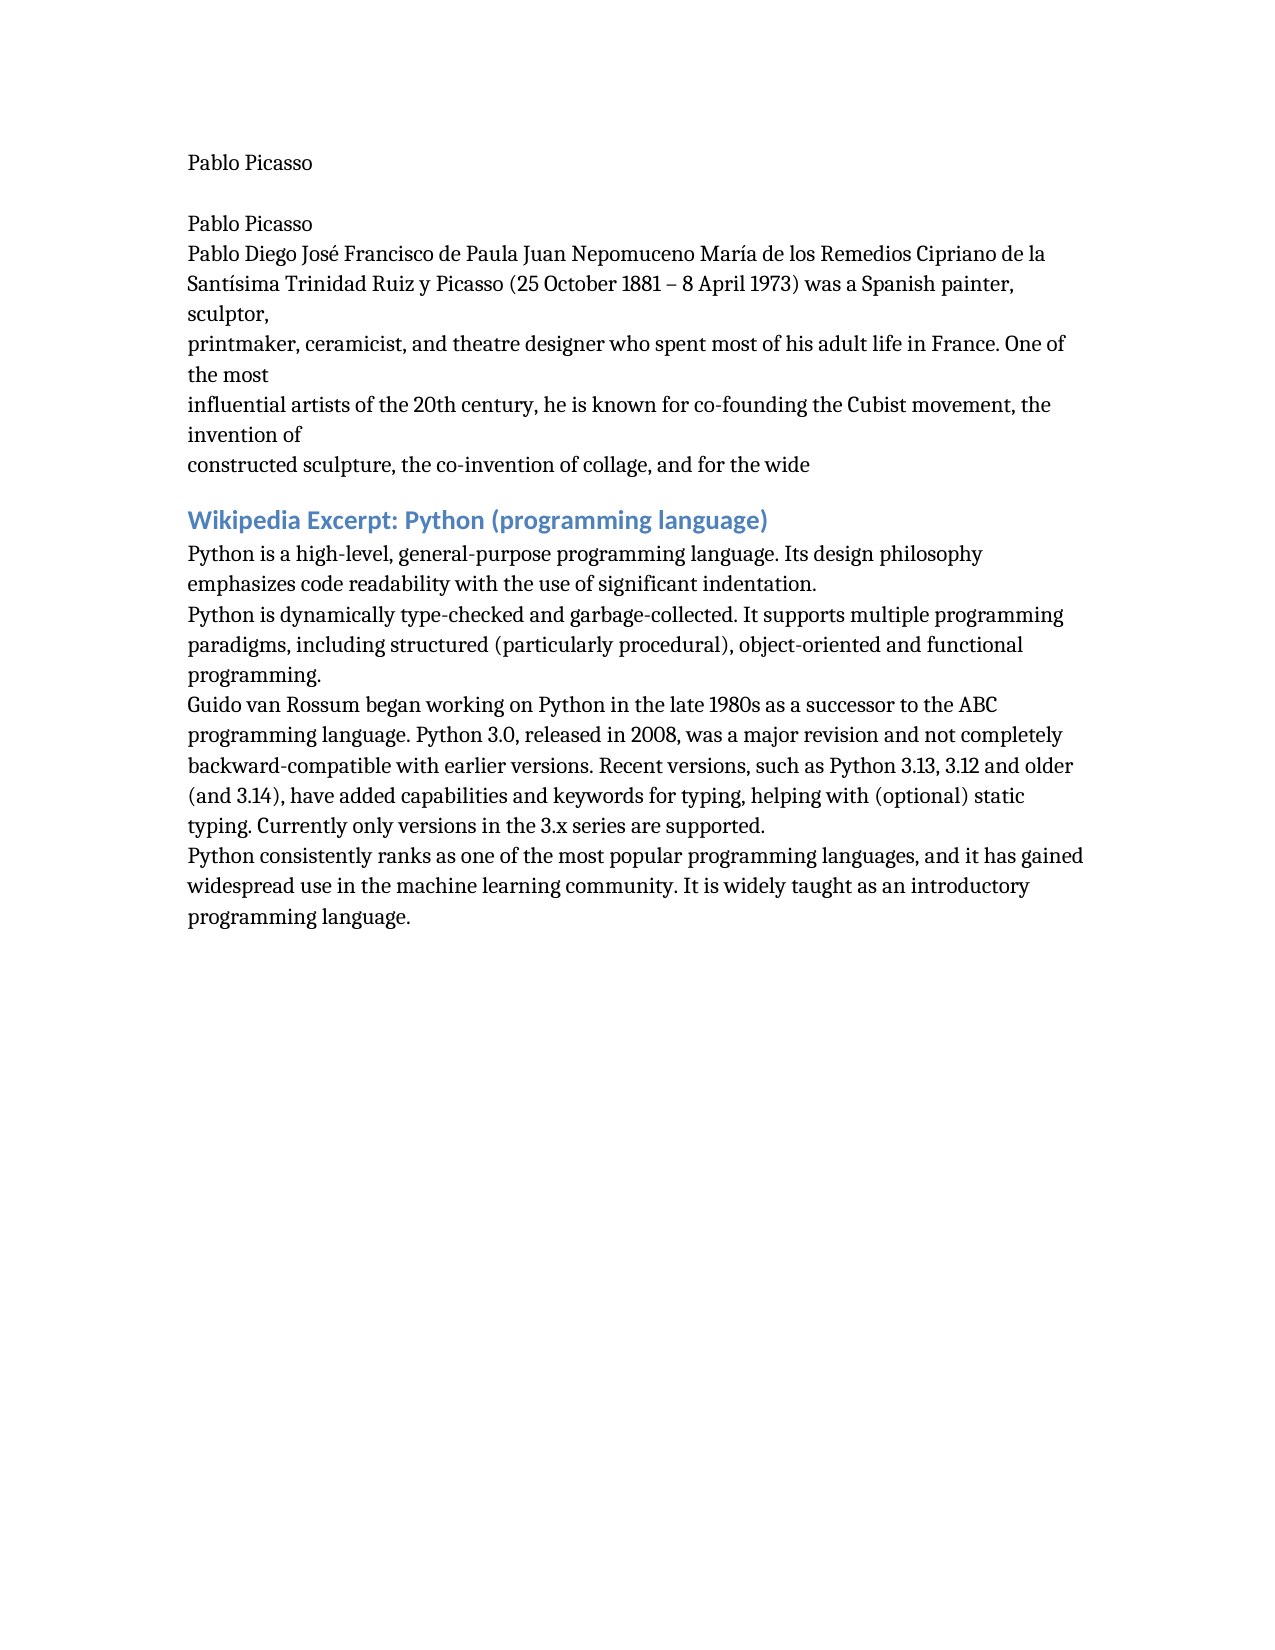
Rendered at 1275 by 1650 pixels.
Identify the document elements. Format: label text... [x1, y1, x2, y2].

text Python is a high-level, general-purpose programming language. Its design philosophy emphasizes code readability with the use of significant indentation. Python is dynamically type-checked and garbage-collected. It supports multiple programming paradigms, including structured (particularly procedural), object-oriented and functional programming. Guido van Rossum began working on Python in the late 1980s as a successor to the ABC programming language. Python 3.0, released in 2008, was a major revision and not completely backward-compatible with earlier versions. Recent versions, such as Python 3.13, 3.12 and older (and 3.14), have added capabilities and keywords for typing, helping with (optional) static typing. Currently only versions in the 3.x series are supported. Python consistently ranks as one of the most popular programming languages, and it has gained widespread use in the machine learning community. It is widely taught as an introductory programming language. [187, 541, 1087, 990]
text Pablo Picasso Pablo Picasso Pablo Diego José Francisco de Paula Juan Nepomuceno María de los Remedios Cipriano de la Santísima Trinidad Ruiz y Picasso (25 October 1881 – 8 April 1973) was a Spanish painter, sculptor, printmaker, ceramicist, and theatre designer who spent most of his adult life in France. One of the most influential artists of the 20th century, he is known for co-founding the Cubist movement, the invention of constructed sculpture, the co-invention of collage, and for the wide [187, 150, 1087, 478]
subtitle Wikipedia Excerpt: Python (programming language) [187, 503, 1087, 536]
